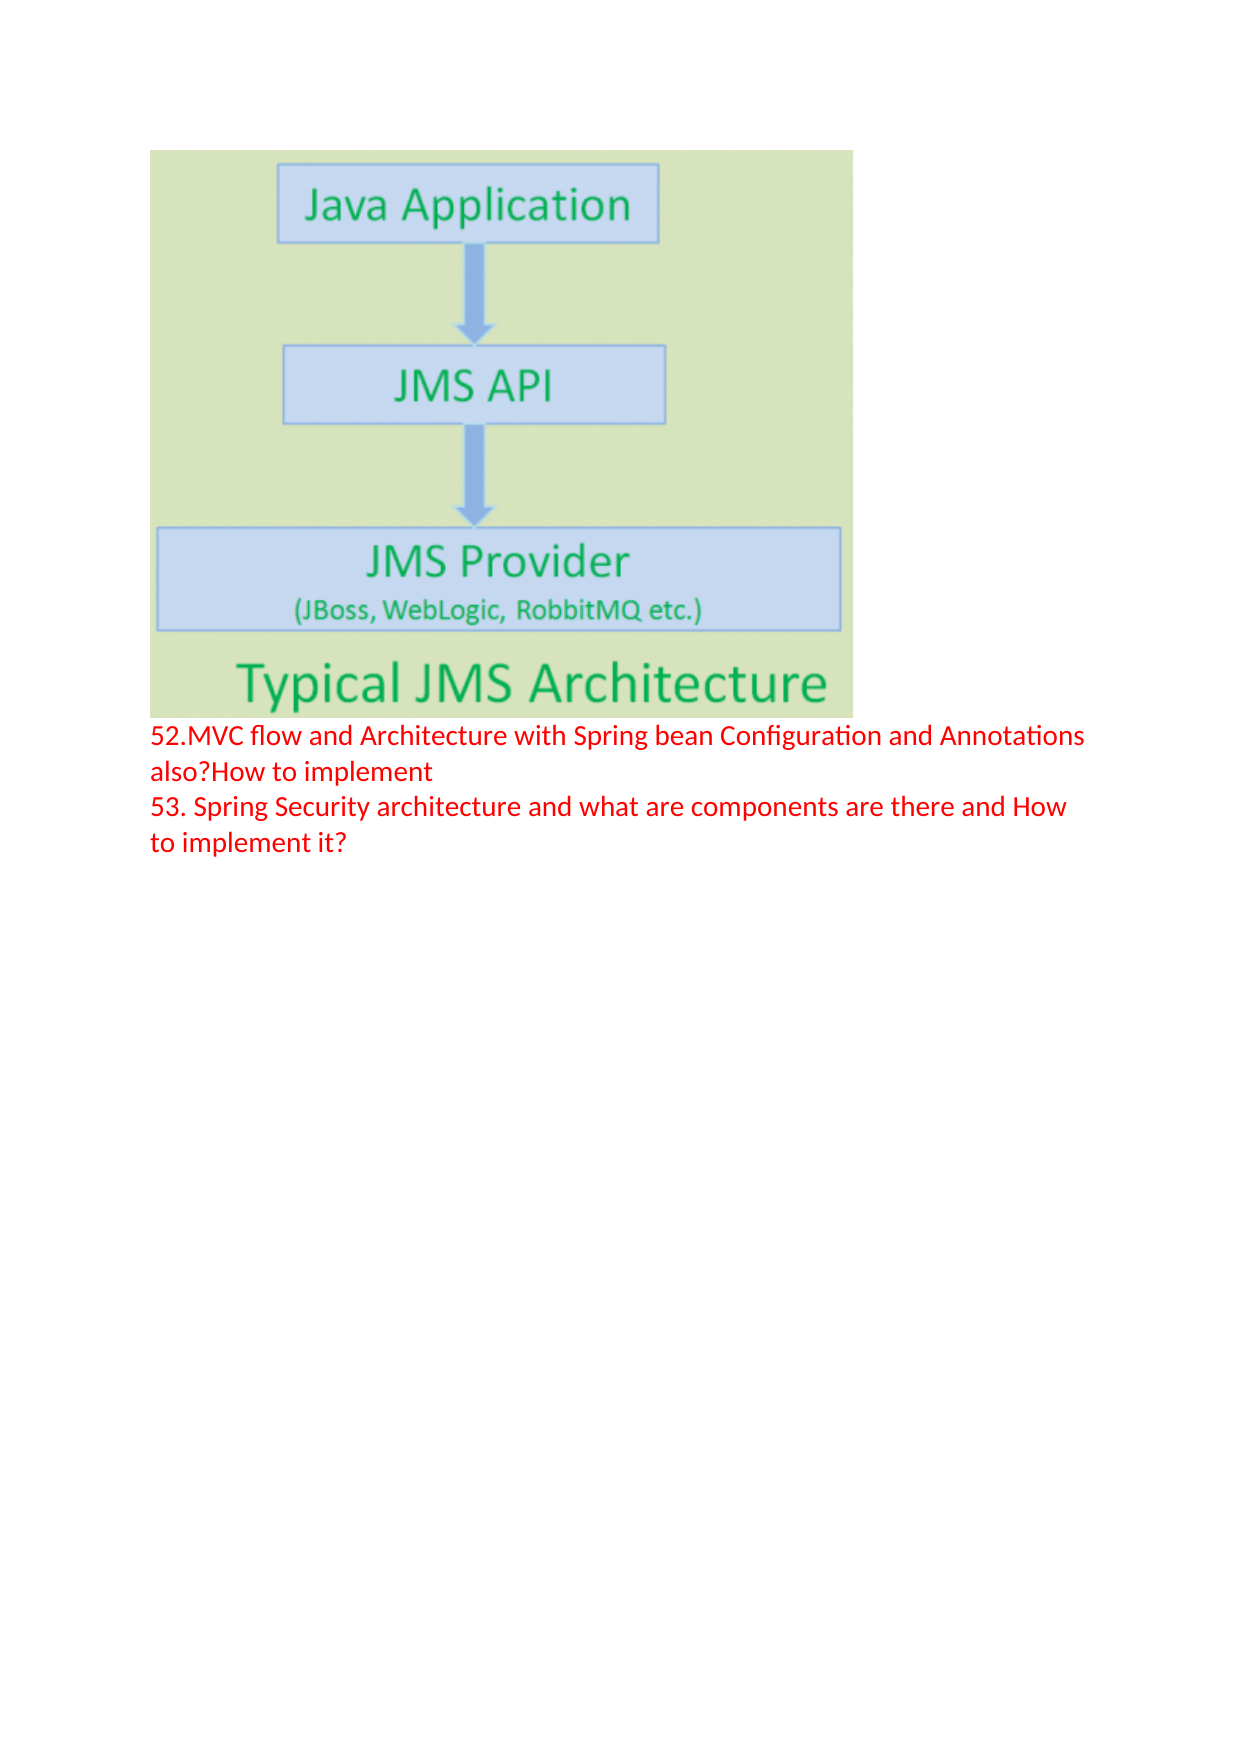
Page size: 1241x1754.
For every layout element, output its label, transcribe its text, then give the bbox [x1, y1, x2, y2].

picture [150, 150, 854, 718]
